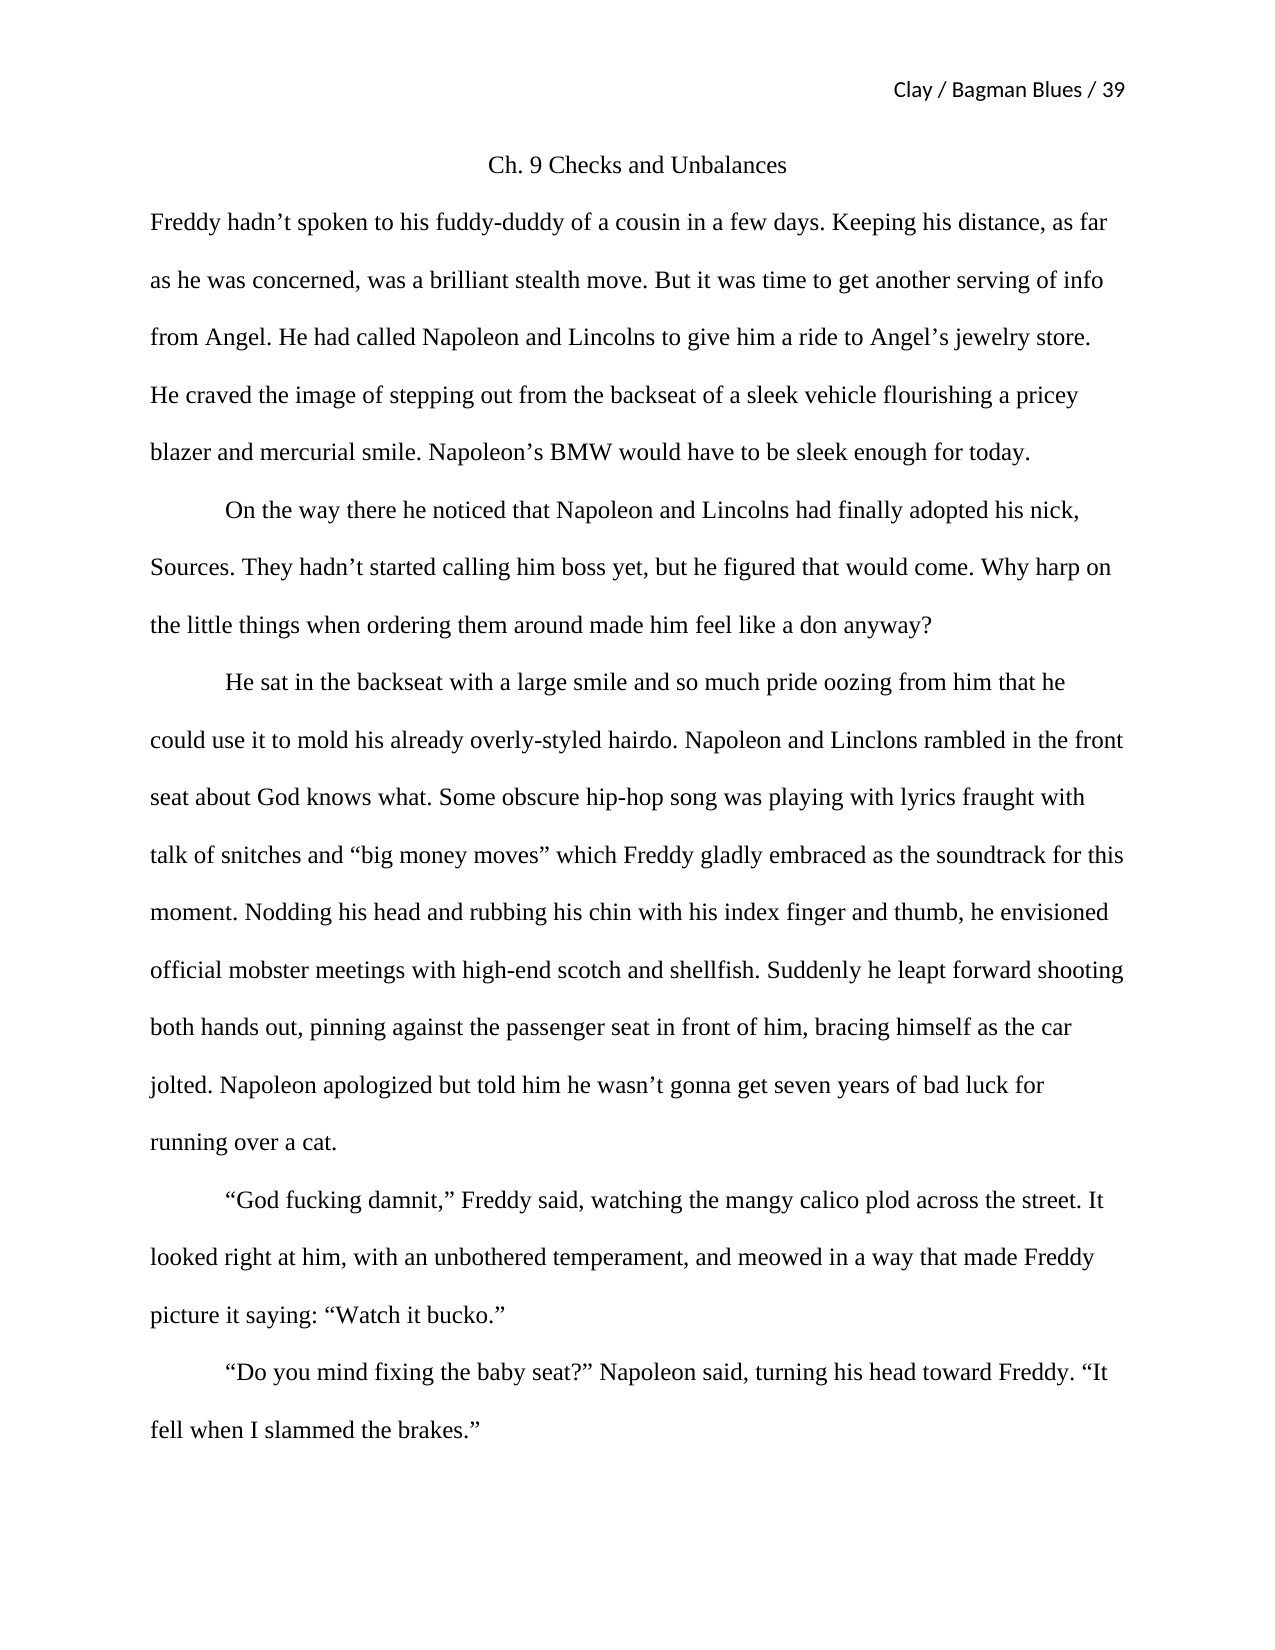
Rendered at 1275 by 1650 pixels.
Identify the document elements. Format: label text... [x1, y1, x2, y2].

text He sat in the backseat with a large smile and so much pride oozing from him that he could use it to mold his already overly-styled hairdo. Napoleon and Linclons rambled in the front seat about God knows what. Some obscure hip-hop song was playing with lyrics fraught with talk of snitches and “big money moves” which Freddy gladly embraced as the soundtrack for this moment. Nodding his head and rubbing his chin with his index finger and thumb, he envisioned official mobster meetings with high-end scotch and shellfish. Suddenly he leapt forward shooting both hands out, pinning against the passenger seat in front of him, bracing himself as the car jolted. Napoleon apologized but told him he wasn’t gonna get seven years of bad luck for running over a cat. [150, 667, 1125, 1156]
text Freddy hadn’t spoken to his fuddy-duddy of a cousin in a few days. Keeping his distance, as far as he was concerned, was a brilliant stealth move. But it was time to get another serving of info from Angel. He had called Napoleon and Lincolns to give him a ride to Angel’s jewelry store. He craved the image of stepping out from the backseat of a sleek vehicle flourishing a pricey blazer and mercurial smile. Napoleon’s BMW would have to be sleek enough for today. [150, 207, 1125, 466]
text “God fucking damnit,” Freddy said, watching the mangy calico plod across the street. It looked right at him, with an unbothered temperament, and meowed in a way that made Freddy picture it saying: “Watch it bucko.” [150, 1185, 1125, 1329]
text On the way there he noticed that Napoleon and Lincolns had finally adopted his nick, Sources. They hadn’t started calling him boss yet, but he figured that would come. Why harp on the little things when ordering them around made him feel like a don anyway? [150, 495, 1125, 639]
text “Do you mind fixing the baby seat?” Napoleon said, turning his head toward Freddy. “It fell when I slammed the brakes.” [150, 1357, 1125, 1444]
text Ch. 9 Checks and Unbalances [150, 150, 1125, 179]
